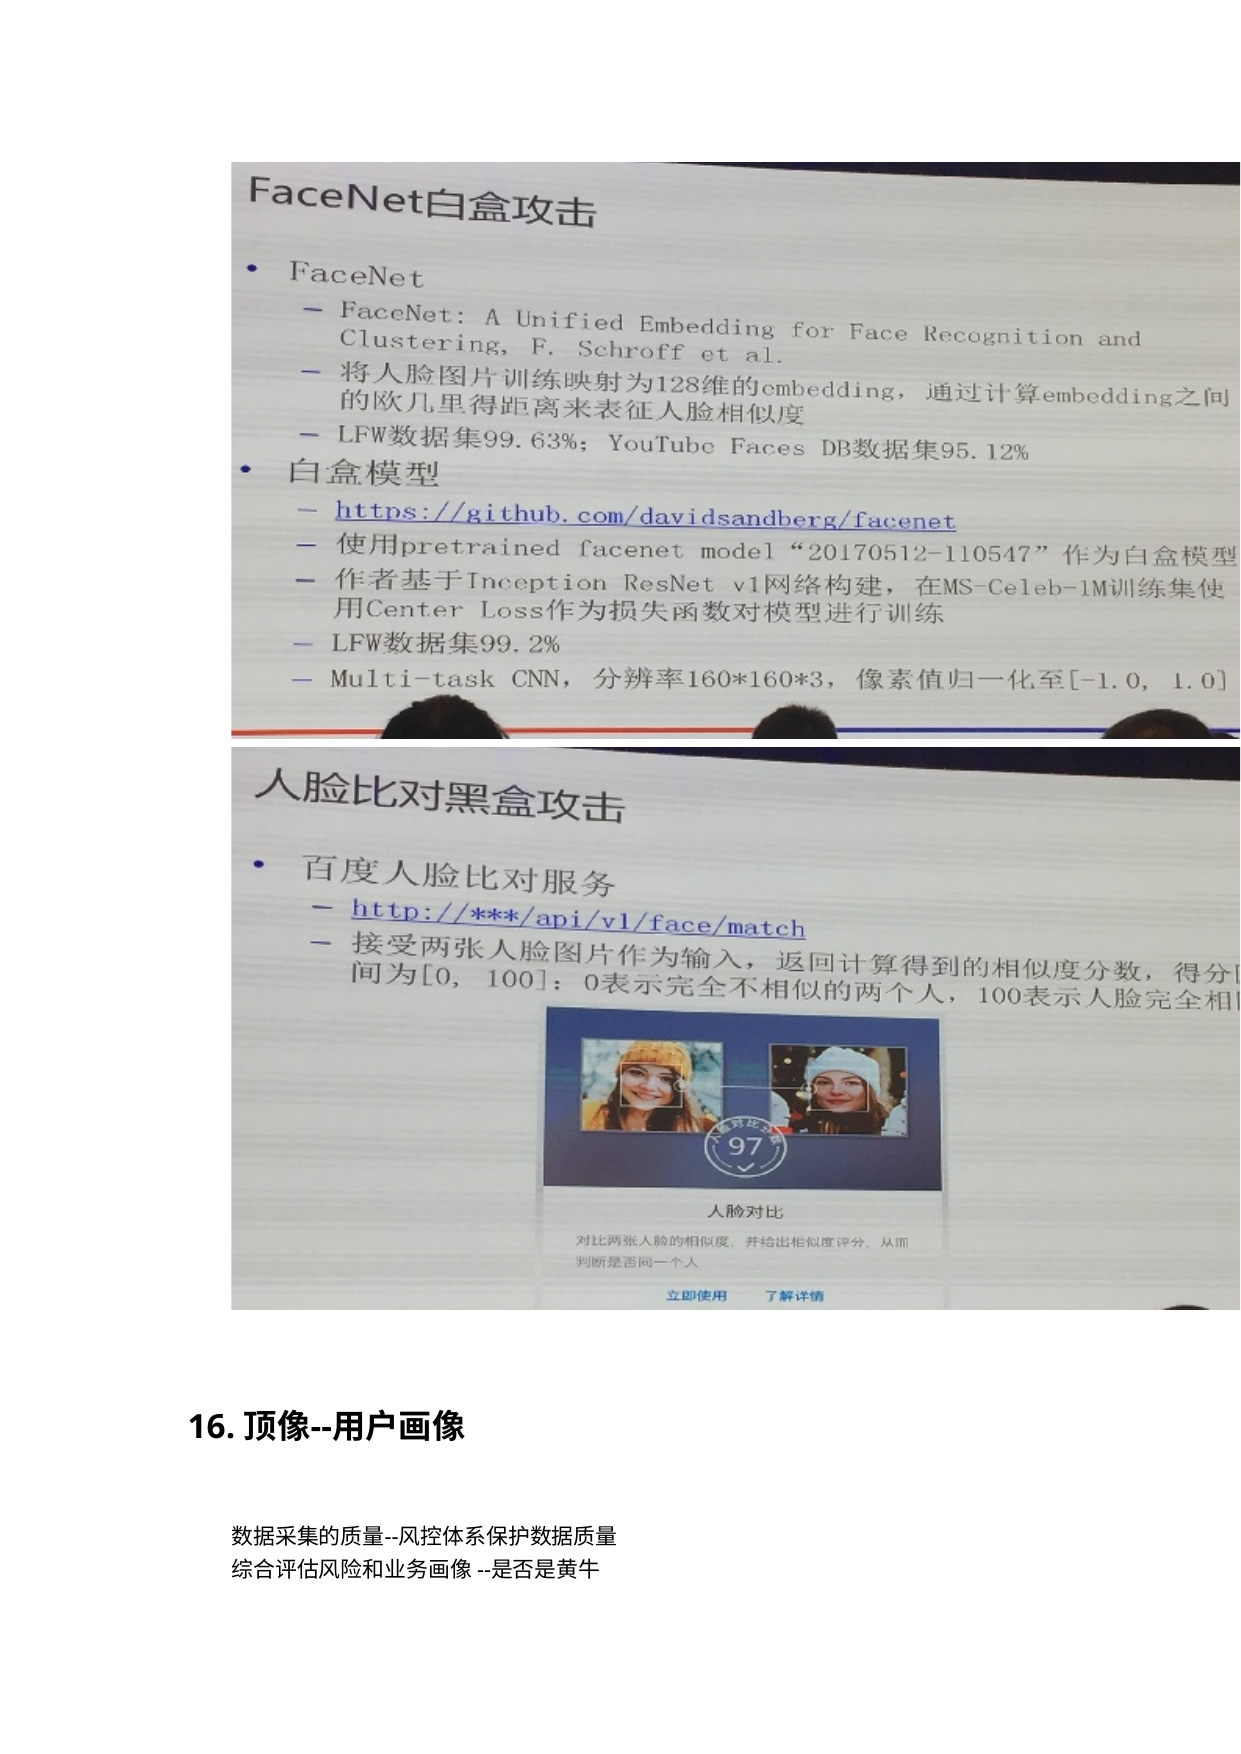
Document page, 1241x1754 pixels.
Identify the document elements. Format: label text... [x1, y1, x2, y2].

picture [231, 162, 1241, 739]
text 数据采集的质量--风控体系保护数据质量 [187, 1519, 1053, 1551]
subtitle 16. 顶像--用户画像 [187, 1392, 1053, 1457]
picture [231, 747, 1241, 1310]
text 综合评估风险和业务画像 --是否是黄牛 [187, 1551, 1053, 1584]
